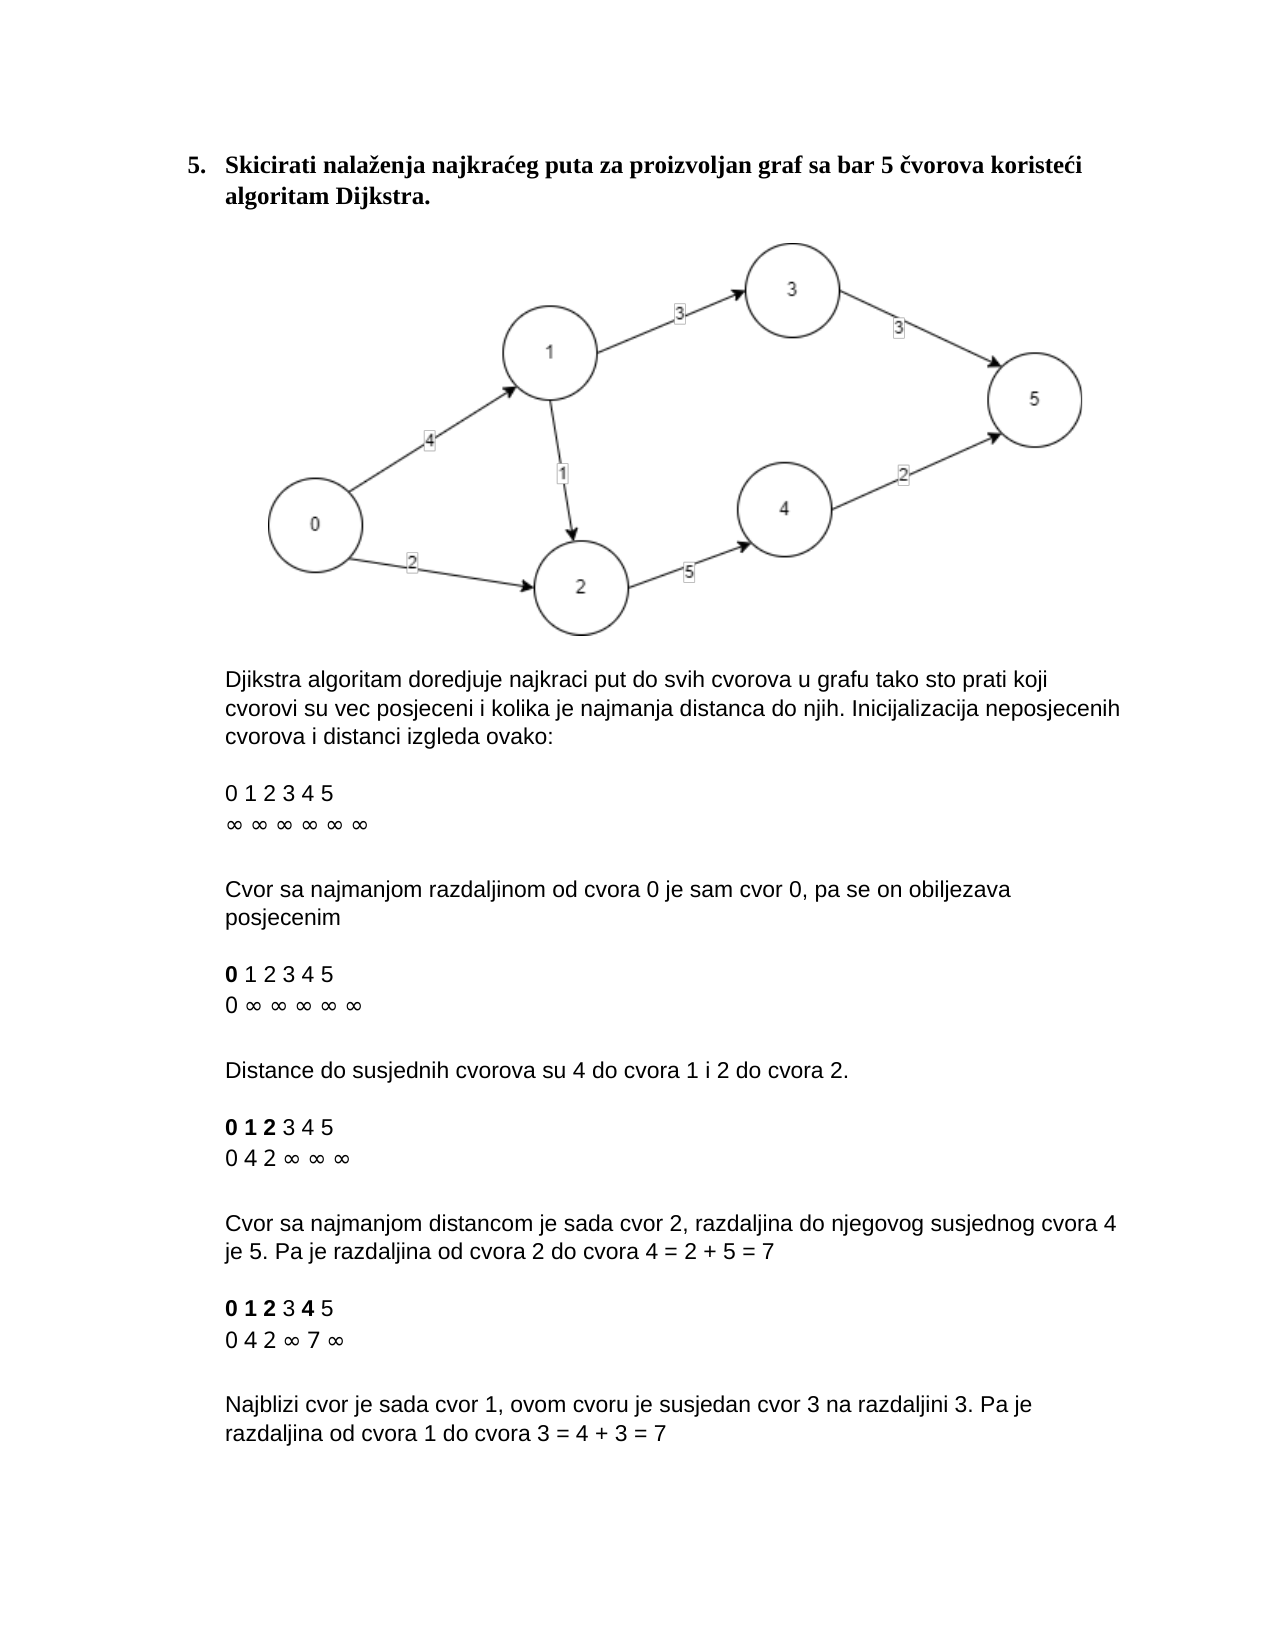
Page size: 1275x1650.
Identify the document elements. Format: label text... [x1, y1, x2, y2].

list Cvor sa najmanjom distancom je sada cvor 2, razdaljina do njegovog susjednog cvora 4 je 5. Pa je razdaljina od cvora 2 do cvora 4 = 2 + 5 = 7 [225, 1210, 1125, 1264]
list Distance do susjednih cvorova su 4 do cvora 1 i 2 do cvora 2. [225, 1057, 1125, 1083]
picture [268, 243, 1083, 636]
list Cvor sa najmanjom razdaljinom od cvora 0 je sam cvor 0, pa se on obiljezava posjecenim [225, 876, 1125, 931]
list Djikstra algoritam doredjuje najkraci put do svih cvorova u grafu tako sto prati koji cvorovi su vec posjeceni i kolika je najmanja distanca do njih. Inicijalizacija neposjecenih cvorova i distanci izgleda ovako: [225, 666, 1125, 749]
list Najblizi cvor je sada cvor 1, ovom cvoru je susjedan cvor 3 na razdaljini 3. Pa je razdaljina od cvora 1 do cvora 3 = 4 + 3 = 7 [225, 1391, 1125, 1446]
list 0 1 2 3 4 5 [225, 780, 1125, 806]
list 0 4 2 ∞ 7 ∞ [225, 1323, 1125, 1355]
list 0 ∞ ∞ ∞ ∞ ∞ [225, 989, 1125, 1021]
list ∞ ∞ ∞ ∞ ∞ ∞ [225, 808, 1125, 839]
list Skicirati nalaženja najkraćeg puta za proizvoljan graf sa bar 5 čvorova koristeći algoritam Dijkstra. [187, 150, 1125, 210]
list 0 1 2 3 4 5 [225, 961, 1125, 987]
list 0 1 2 3 4 5 [225, 1295, 1125, 1321]
list 0 1 2 3 4 5 [225, 1114, 1125, 1140]
list 0 4 2 ∞ ∞ ∞ [225, 1142, 1125, 1173]
